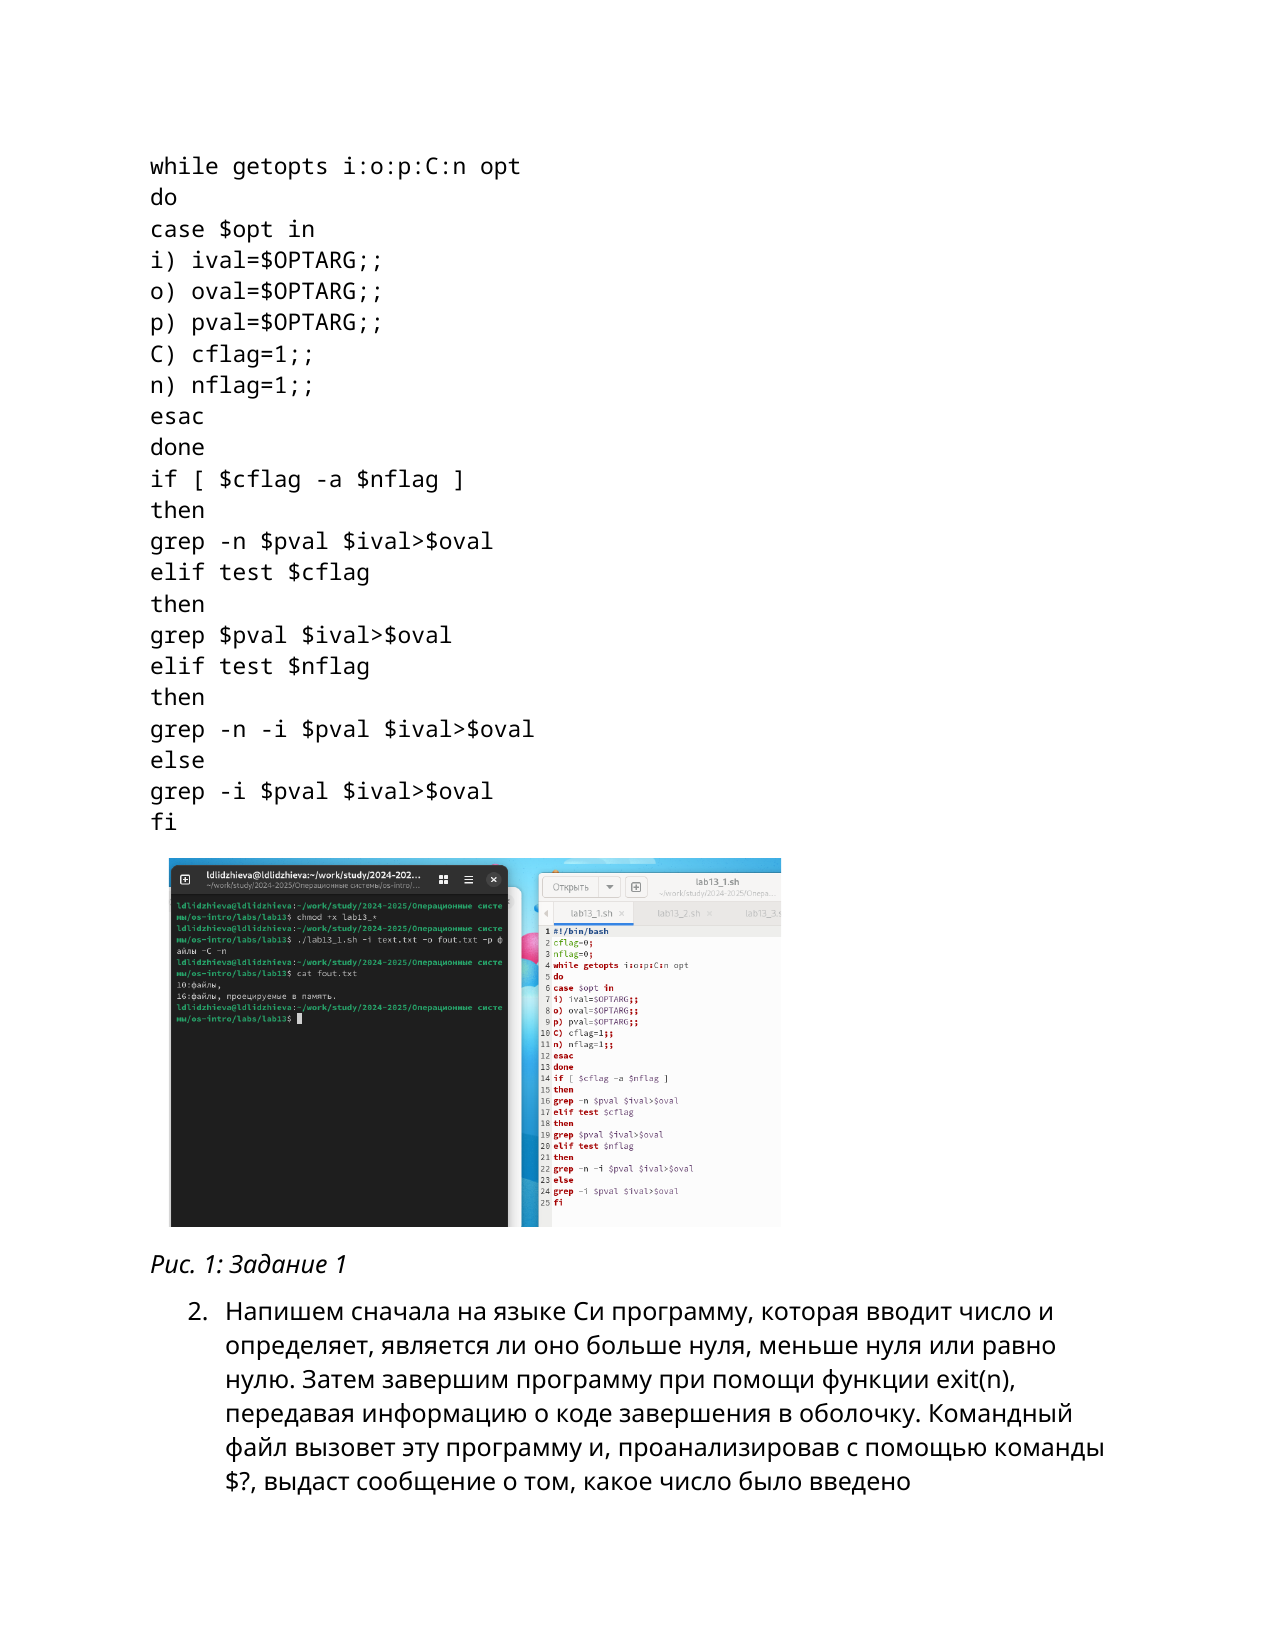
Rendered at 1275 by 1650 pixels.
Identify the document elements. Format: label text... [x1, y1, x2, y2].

text Рис. 1: Задание 1 [150, 1247, 1125, 1281]
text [150, 150, 1125, 837]
list Напишем сначала на языке Си программу, которая вводит число и определяет, является ли оно больше нуля, меньше нуля или равно нулю. Затем завершим программу при помощи функции exit(n), передавая информацию о коде завершения в оболочку. Командный файл вызовет эту программу и, проанализировав с помощью команды $?, выдаст сообщение о том, какое число было введено [187, 1293, 1125, 1498]
picture [168, 858, 782, 1227]
